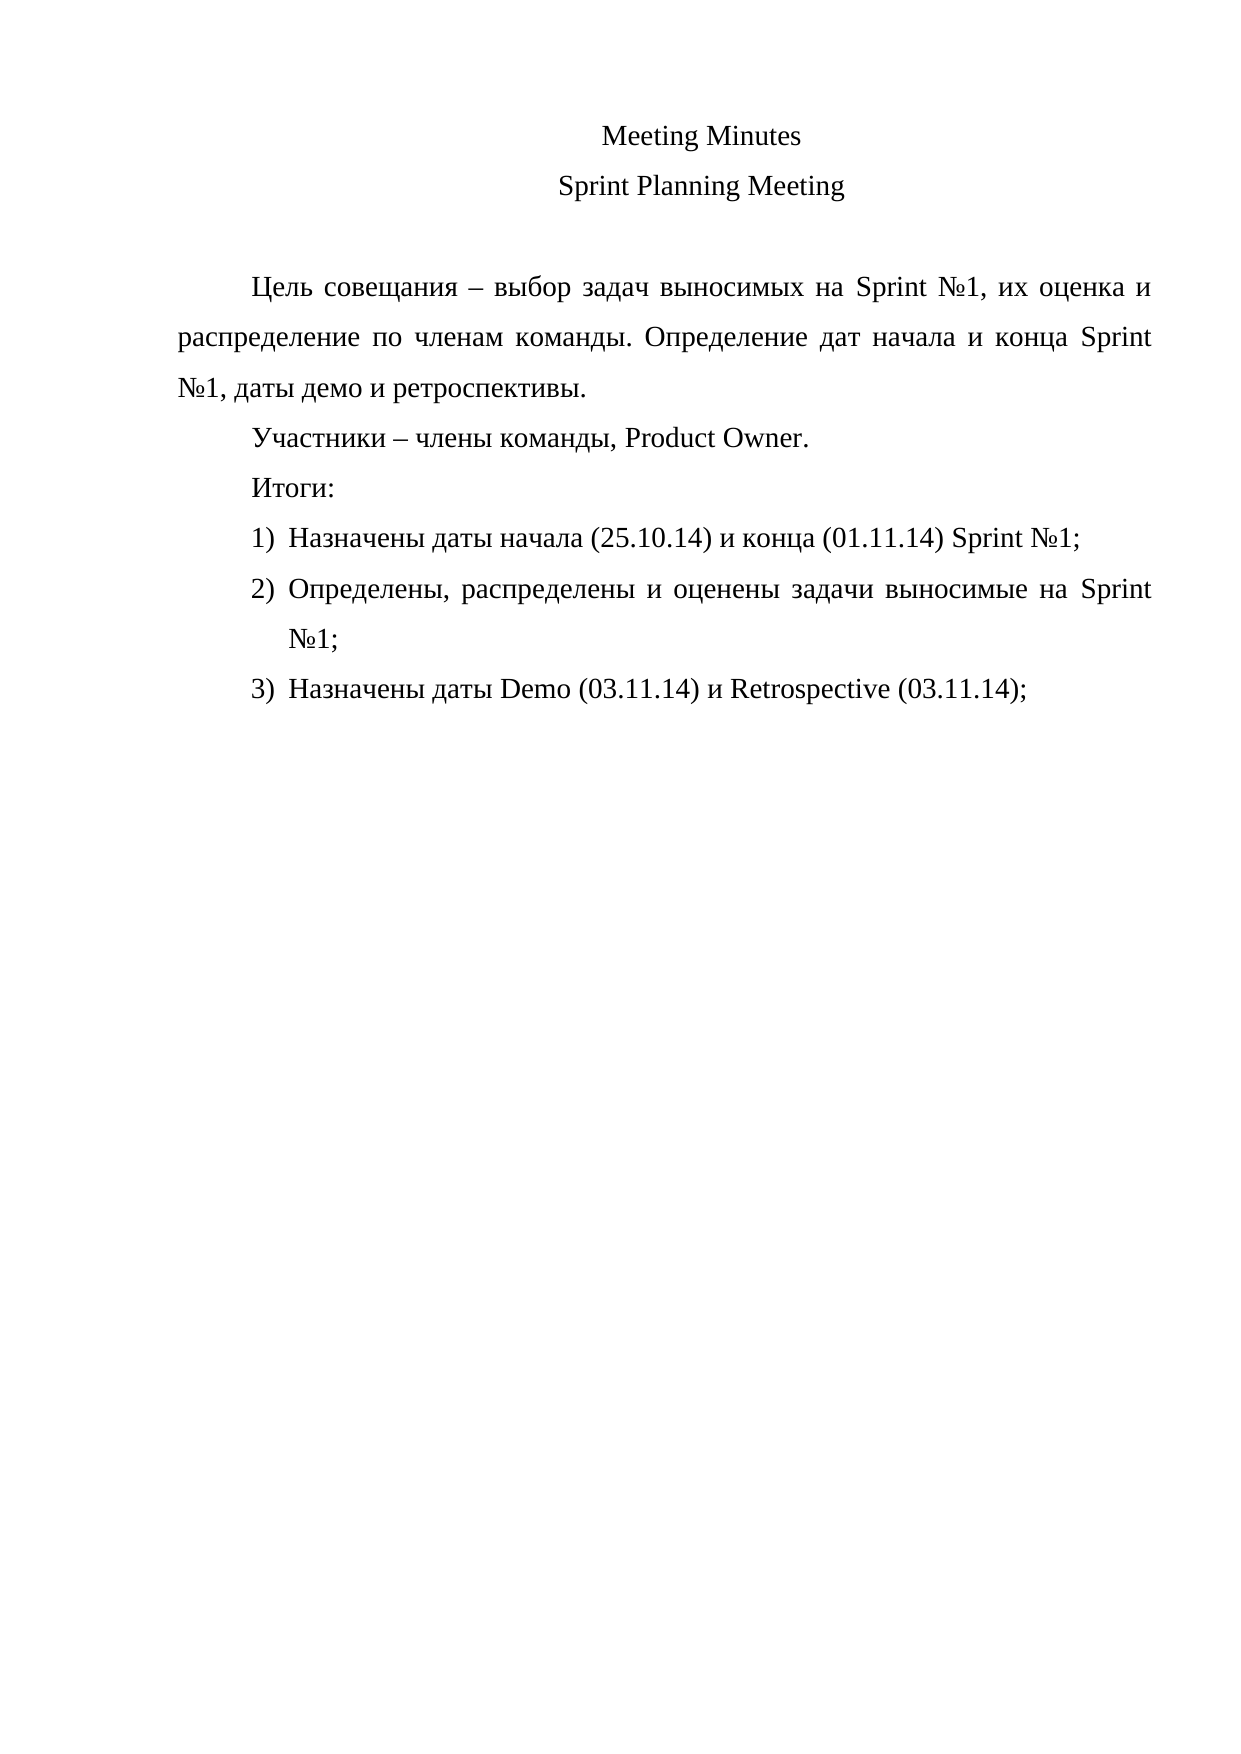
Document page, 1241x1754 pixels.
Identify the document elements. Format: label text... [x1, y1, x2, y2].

text Участники – члены команды, Product Owner. [177, 420, 1152, 453]
list Назначены даты Demo (03.11.14) и Retrospective (03.11.14); [251, 672, 1152, 705]
text Итоги: [177, 470, 1152, 504]
text Sprint Planning Meeting [177, 168, 1152, 202]
list Назначены даты начала (25.10.14) и конца (01.11.14) Sprint №1; [251, 521, 1152, 554]
text Meeting Minutes [177, 118, 1152, 152]
text Цель совещания – выбор задач выносимых на Sprint №1, их оценка и распределение по членам команды. Определение дат начала и конца Sprint №1, даты демо и ретроспективы. [177, 269, 1152, 403]
list Определены, распределены и оценены задачи выносимые на Sprint №1; [251, 571, 1152, 655]
